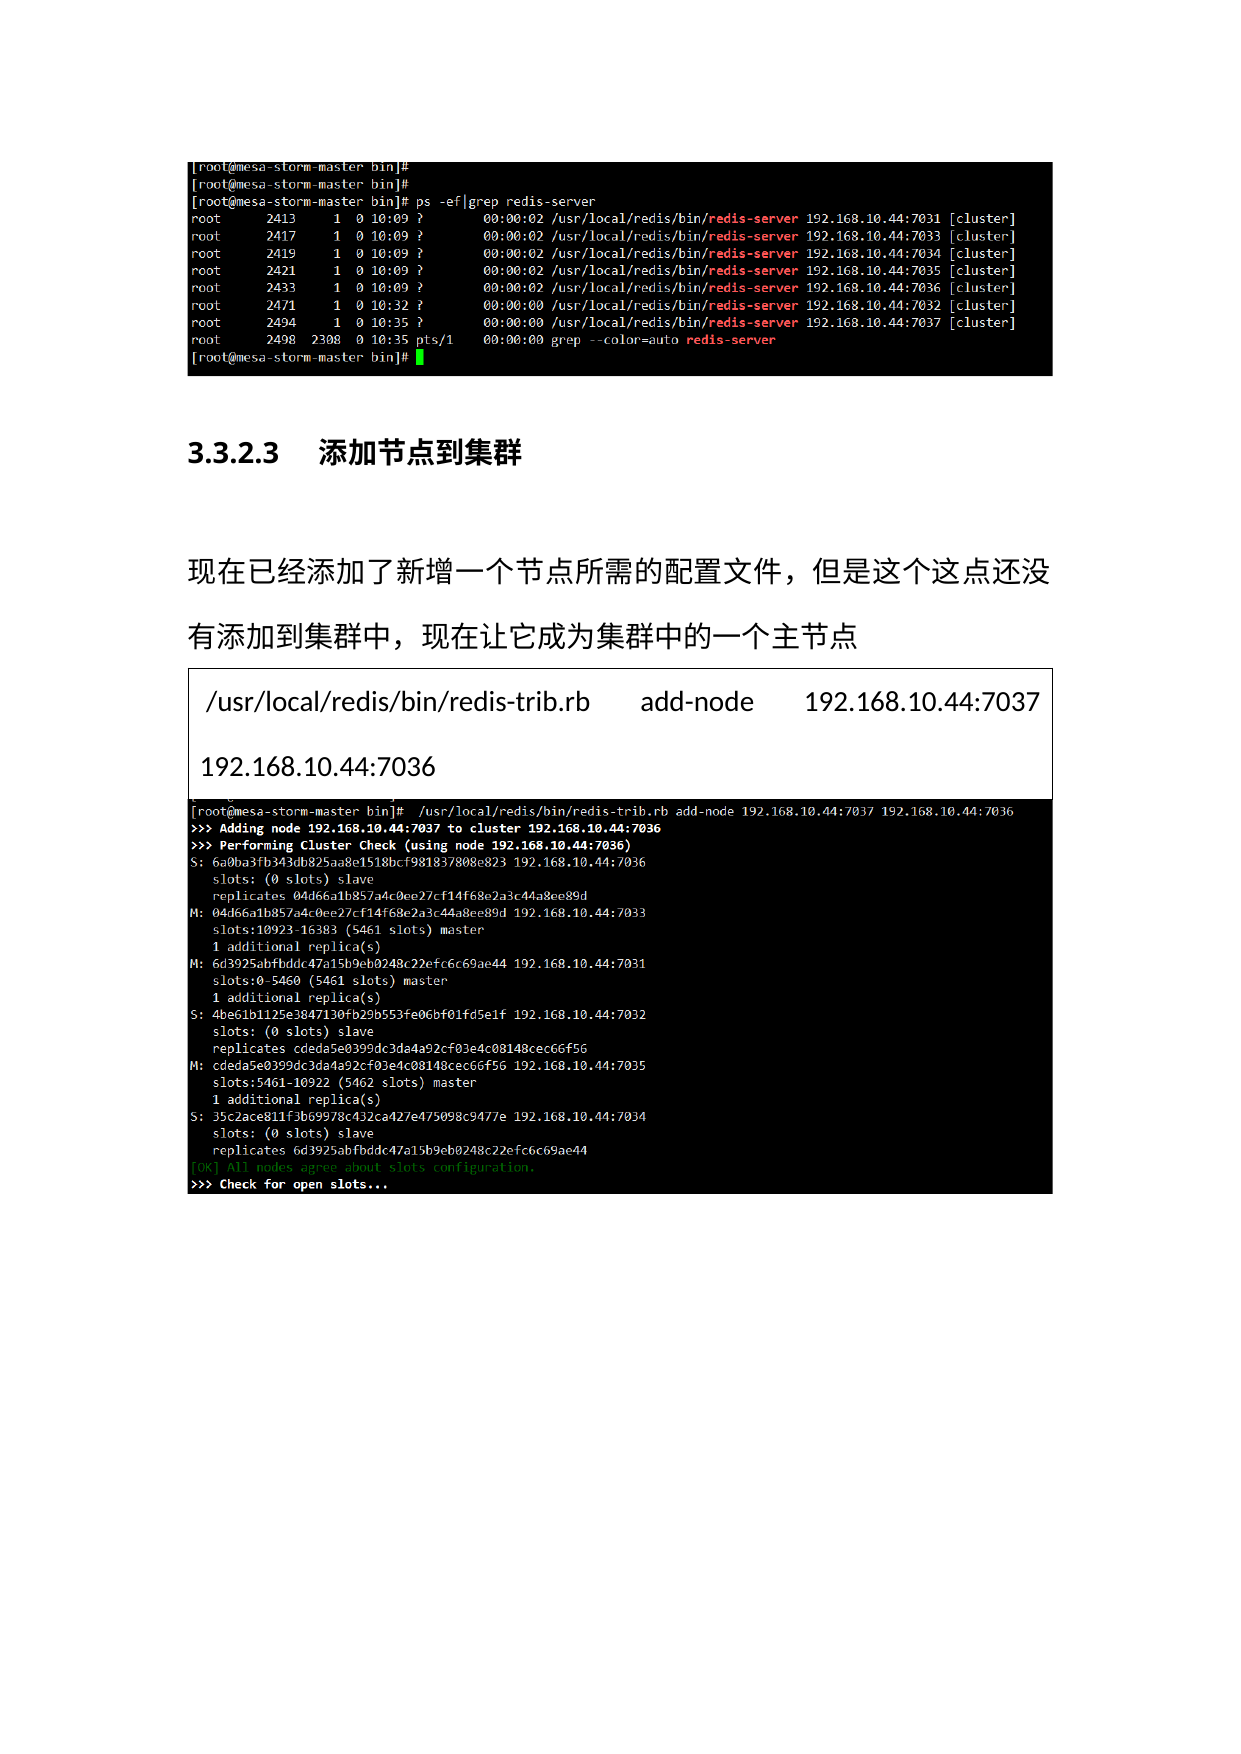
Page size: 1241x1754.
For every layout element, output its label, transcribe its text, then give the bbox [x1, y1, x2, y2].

picture [187, 162, 1053, 377]
picture [187, 799, 1053, 1194]
text 现在已经添加了新增一个节点所需的配置文件，但是这个这点还没有添加到集群中，现在让它成为集群中的一个主节点 [187, 537, 1053, 667]
subtitle 添加节点到集群 [187, 419, 1053, 484]
table_header /usr/local/redis/bin/redis-trib.rb add-node 192.168.10.44:7037 192.168.10.44:7036 [189, 669, 1052, 798]
